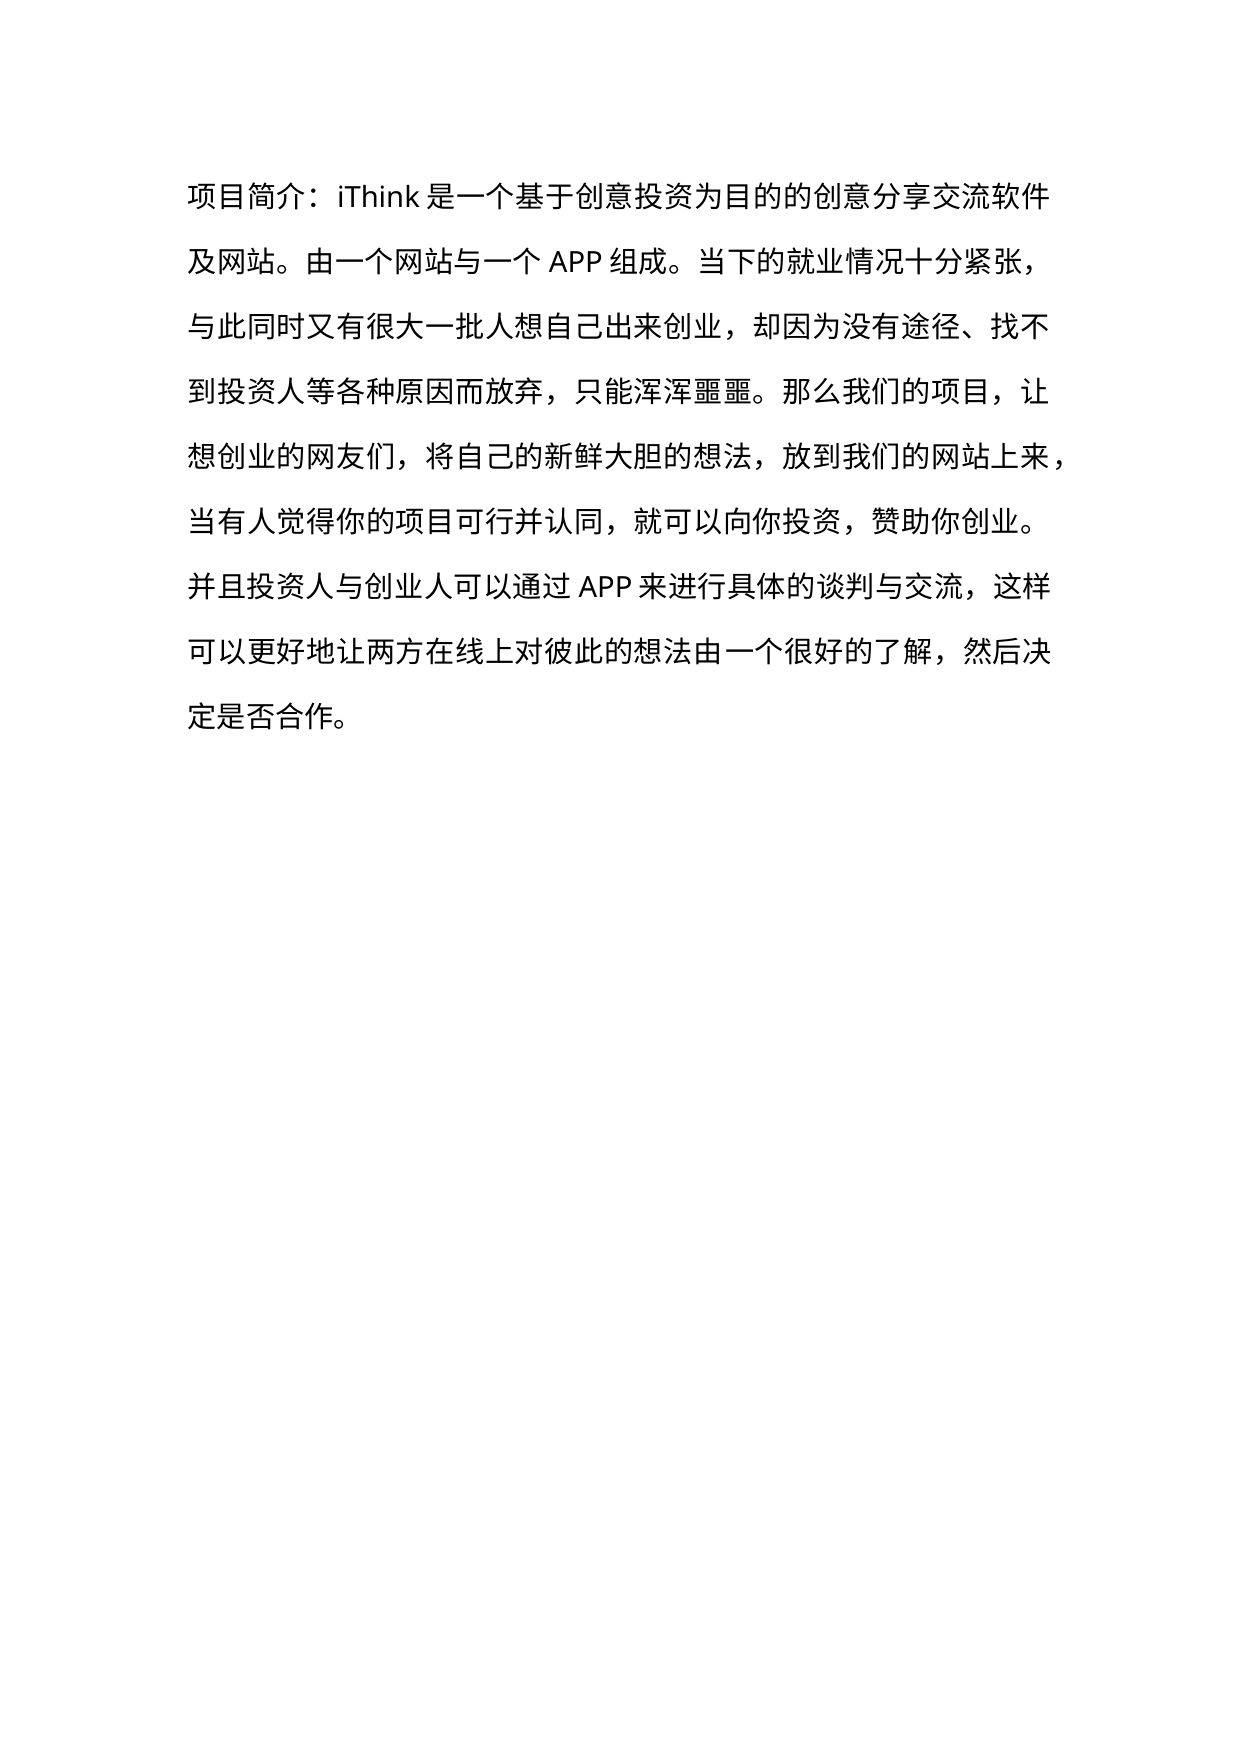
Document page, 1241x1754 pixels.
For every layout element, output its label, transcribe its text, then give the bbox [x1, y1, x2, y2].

text 项目简介：iThink是一个基于创意投资为目的的创意分享交流软件及网站。由一个网站与一个APP组成。当下的就业情况十分紧张，与此同时又有很大一批人想自己出来创业，却因为没有途径、找不到投资人等各种原因而放弃，只能浑浑噩噩。那么我们的项目，让想创业的网友们，将自己的新鲜大胆的想法，放到我们的网站上来，当有人觉得你的项目可行并认同，就可以向你投资，赞助你创业。并且投资人与创业人可以通过APP来进行具体的谈判与交流，这样可以更好地让两方在线上对彼此的想法由一个很好的了解，然后决定是否合作。 [187, 162, 1053, 747]
